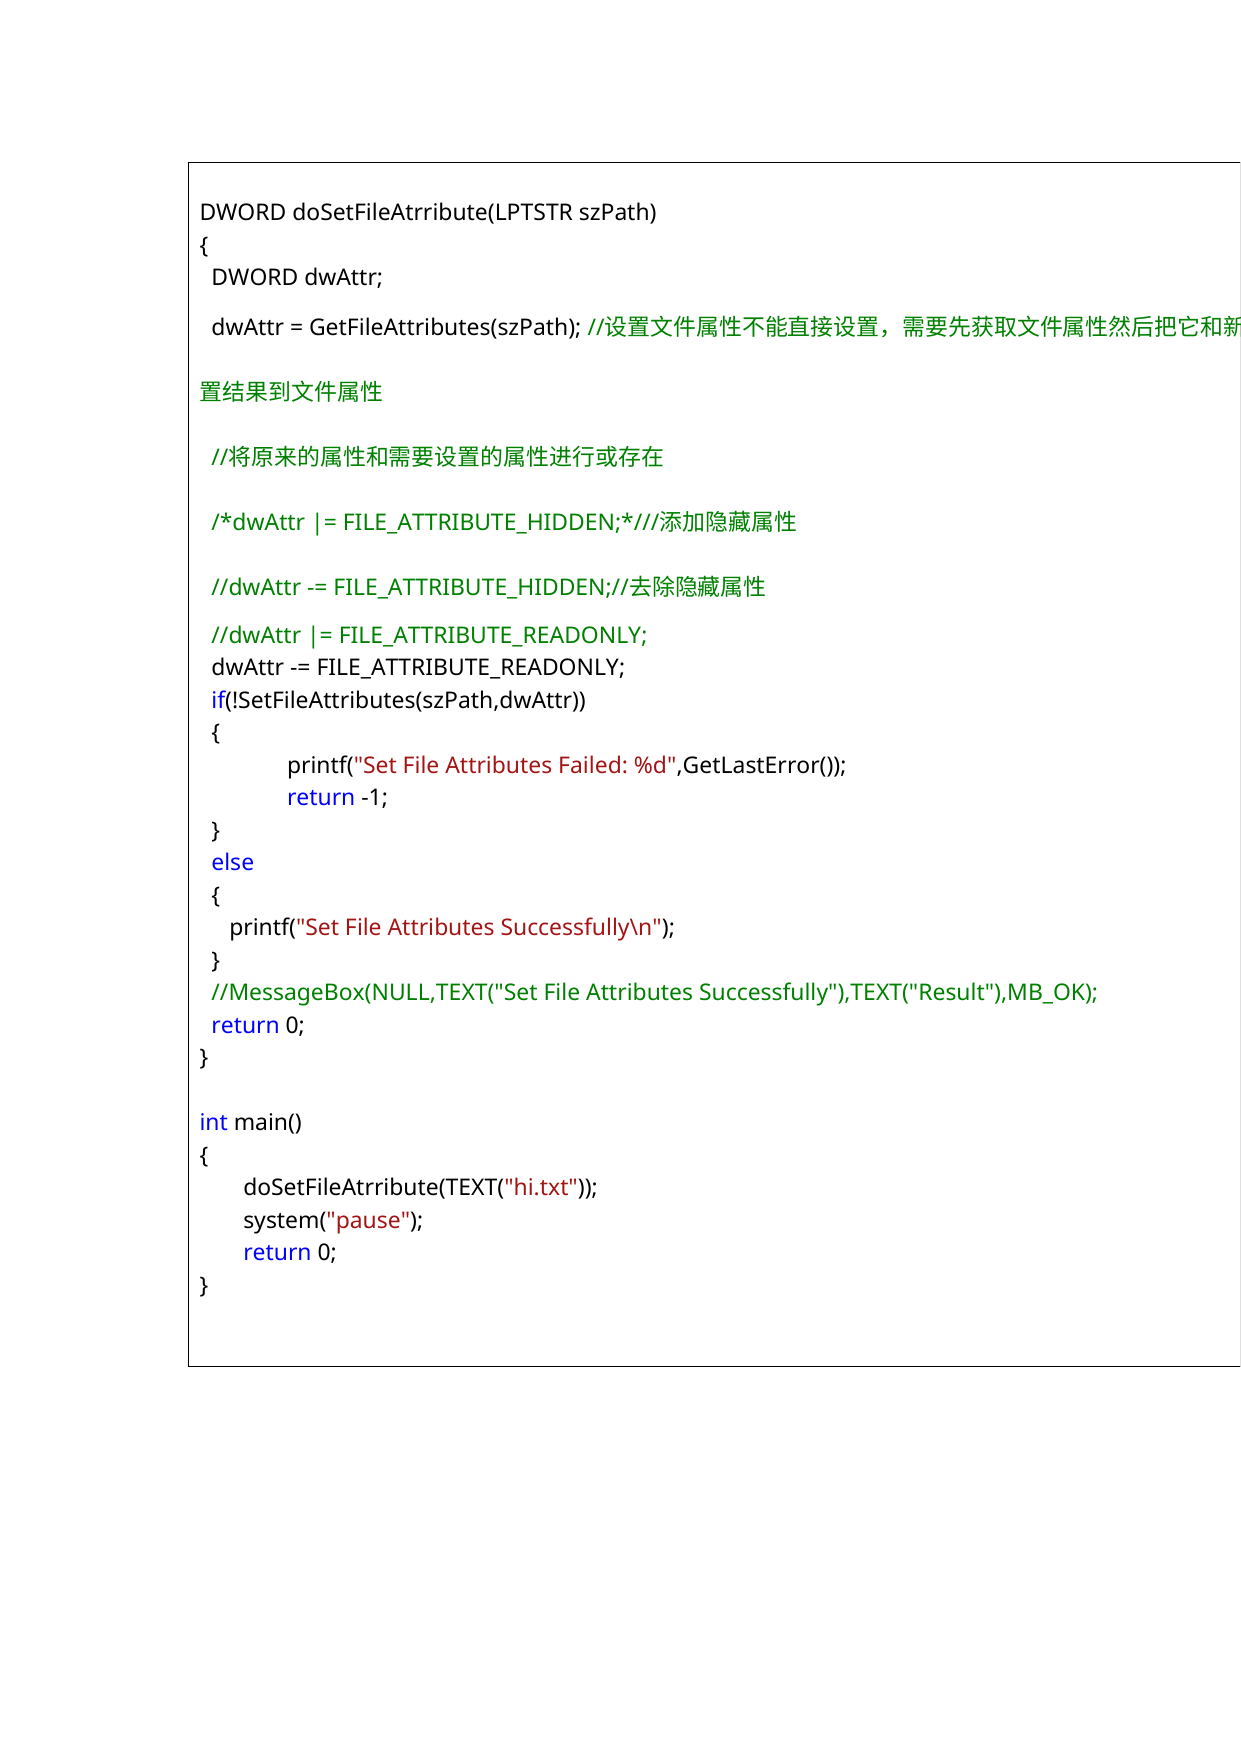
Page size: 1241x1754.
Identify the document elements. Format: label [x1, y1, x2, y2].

table_header [189, 163, 1240, 1366]
